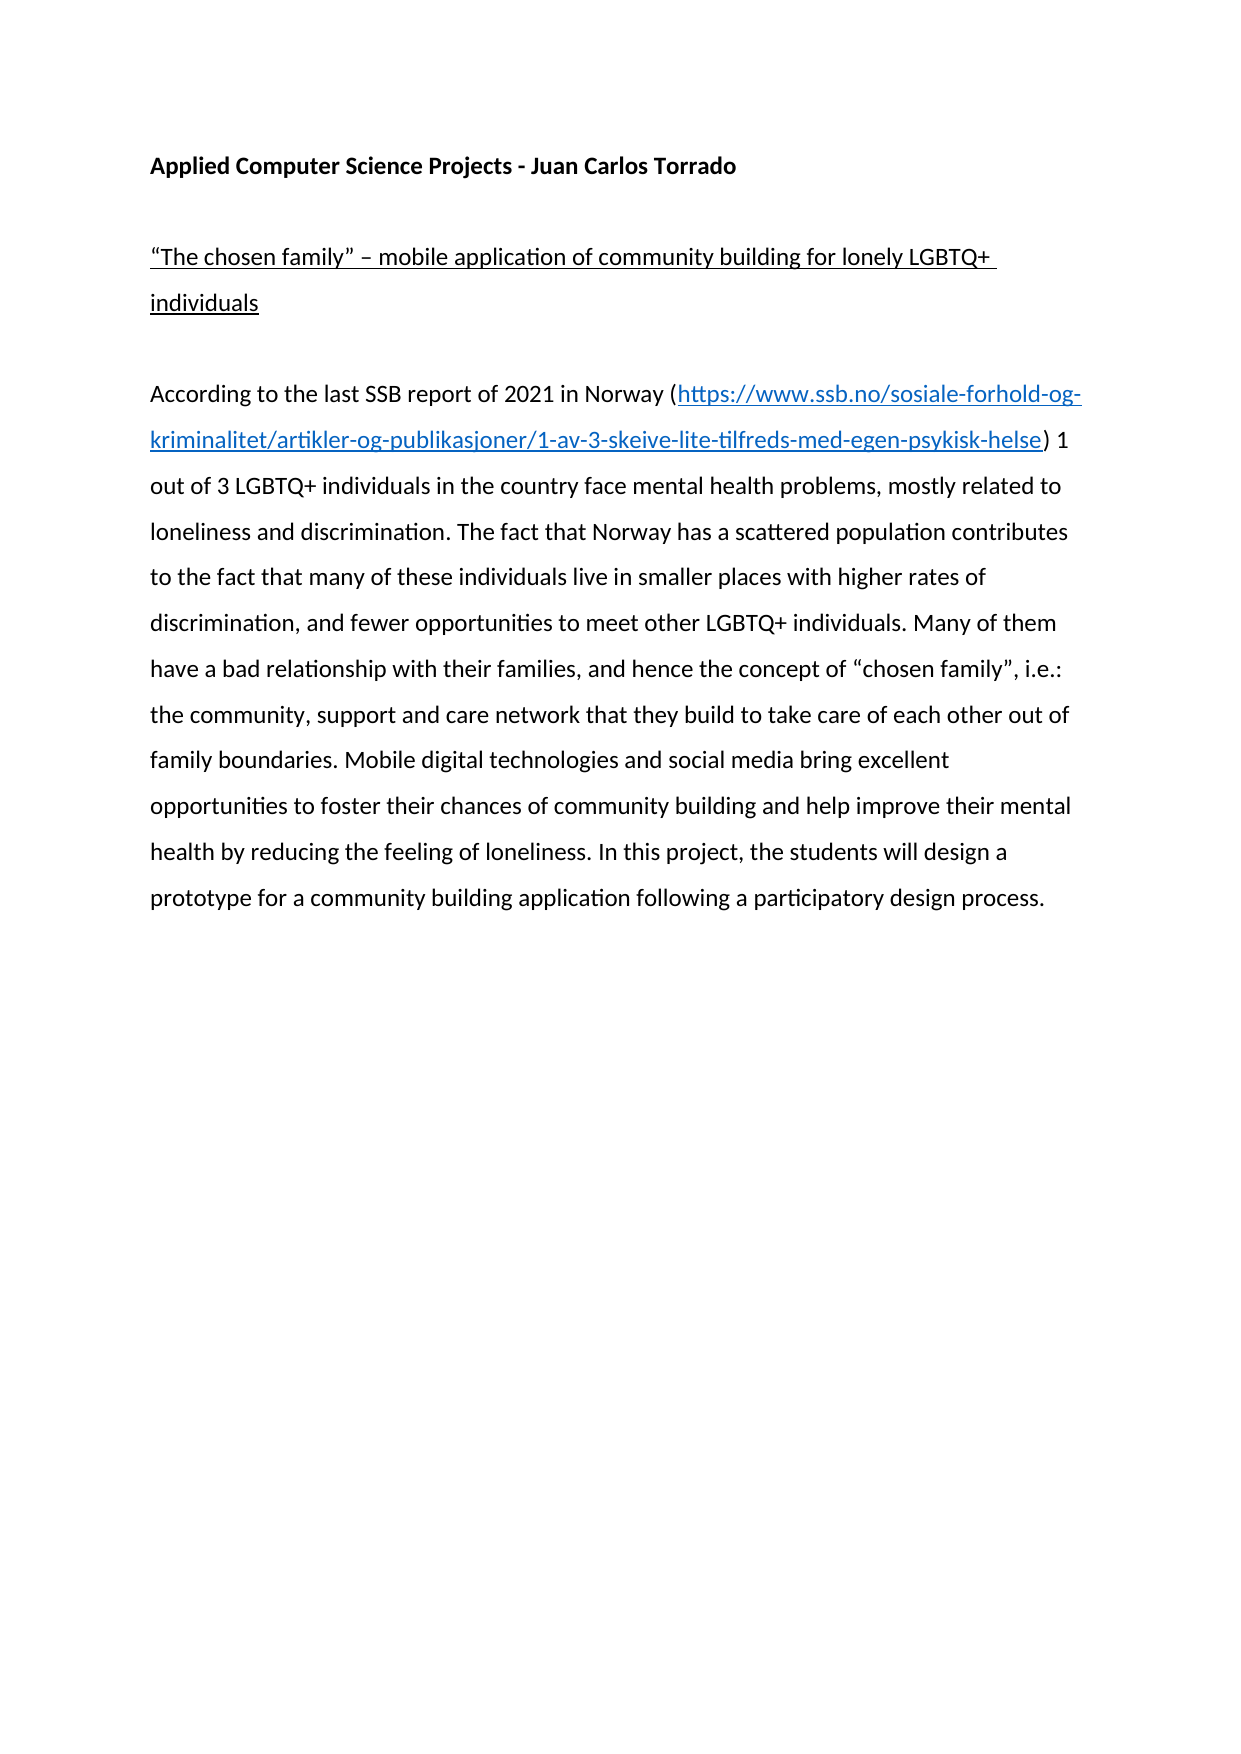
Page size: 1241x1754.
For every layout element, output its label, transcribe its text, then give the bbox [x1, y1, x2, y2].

text “The chosen family” – mobile application of community building for lonely LGBTQ+ individuals [150, 241, 1090, 318]
text Applied Computer Science Projects - Juan Carlos Torrado [150, 150, 1090, 181]
text According to the last SSB report of 2021 in Norway (https://www.ssb.no/sosiale-forhold-og-kriminalitet/artikler-og-publikasjoner/1-av-3-skeive-lite-tilfreds-med-egen-psykisk-helse) 1 out of 3 LGBTQ+ individuals in the country face mental health problems, mostly related to loneliness and discrimination. The fact that Norway has a scattered population contributes to the fact that many of these individuals live in smaller places with higher rates of discrimination, and fewer opportunities to meet other LGBTQ+ individuals. Many of them have a bad relationship with their families, and hence the concept of “chosen family”, i.e.: the community, support and care network that they build to take care of each other out of family boundaries. Mobile digital technologies and social media bring excellent opportunities to foster their chances of community building and help improve their mental health by reducing the feeling of loneliness. In this project, the students will design a prototype for a community building application following a participatory design process. [150, 379, 1090, 912]
